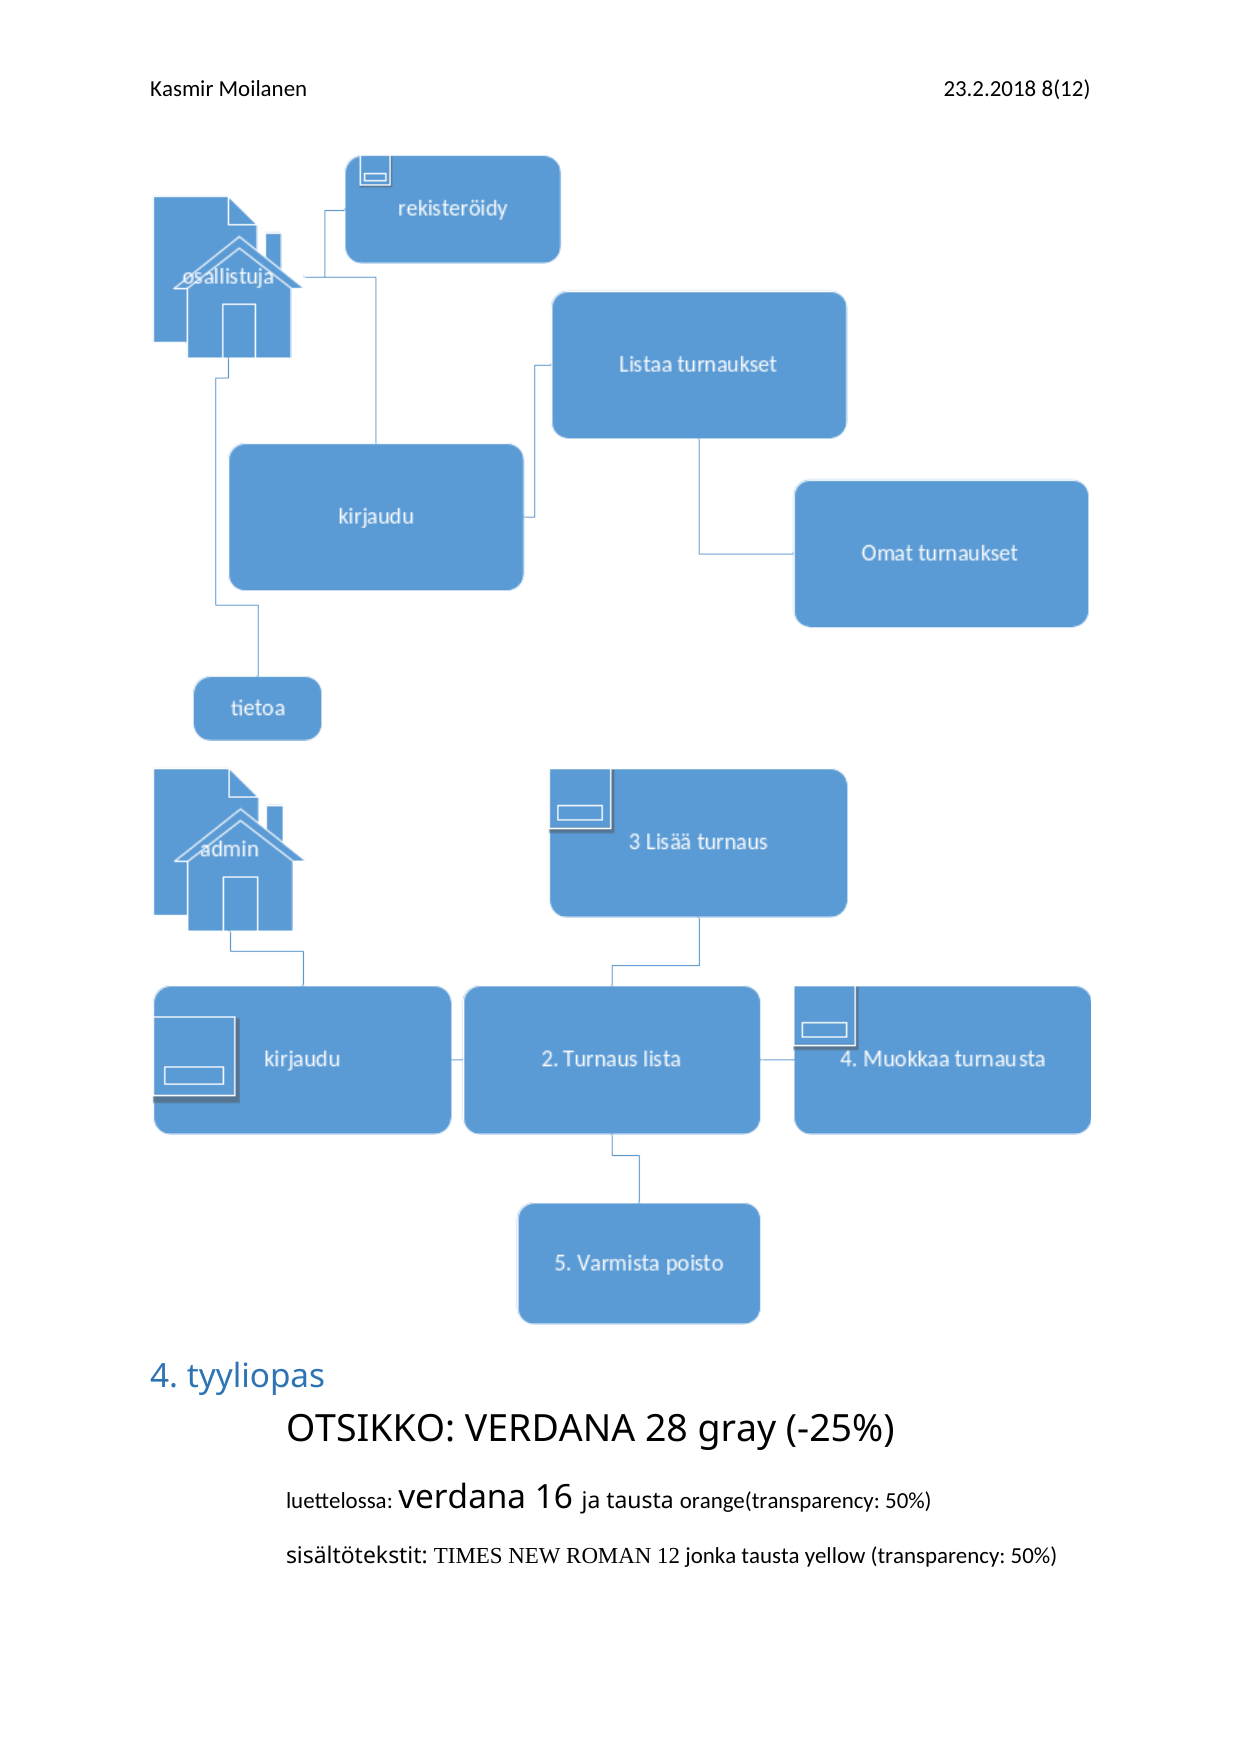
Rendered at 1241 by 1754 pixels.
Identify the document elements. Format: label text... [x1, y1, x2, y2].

text luettelossa: verdana 16 ja tausta orange(transparency: 50%) [150, 1473, 1090, 1518]
text sisältötekstit: TIMES NEW ROMAN 12 jonka tausta yellow (transparency: 50%) [150, 1538, 1090, 1570]
subtitle 4. tyyliopas [150, 1352, 1090, 1398]
text OTSIKKO: VERDANA 28 gray (-25%) [150, 1401, 1090, 1452]
